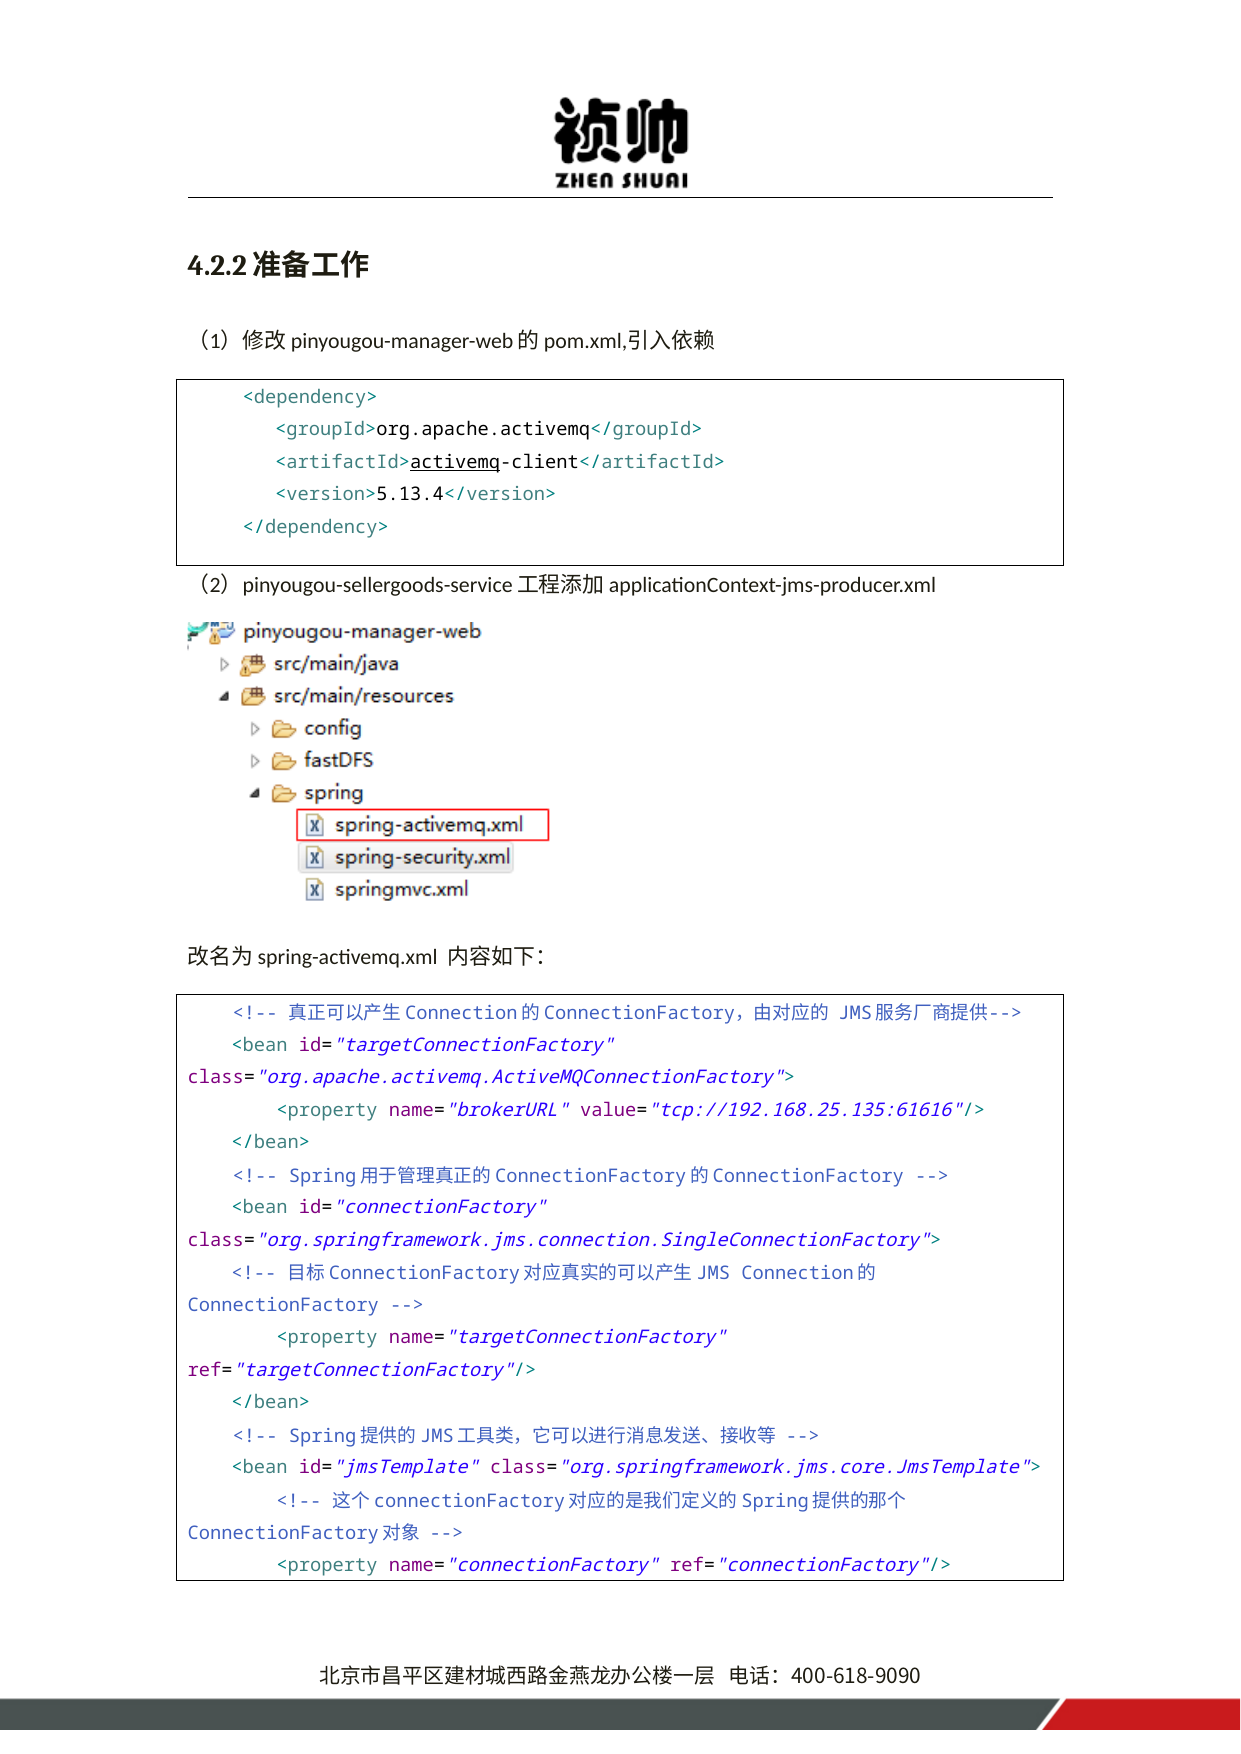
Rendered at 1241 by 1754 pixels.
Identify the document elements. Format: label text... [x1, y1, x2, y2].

list pinyougou-sellergoods-service工程添加applicationContext-jms-producer.xml [187, 566, 1053, 599]
subtitle 4.2.2准备工作 [187, 230, 1053, 295]
picture [543, 88, 697, 195]
list 改名为spring-activemq.xml 内容如下： [187, 938, 1053, 971]
picture [0, 1639, 1241, 1730]
table_header <dependency> <groupId>org.apache.activemq</groupId> <artifactId>activemq-client</artifactId> <version>5.13.4</version> </dependency> [177, 380, 1063, 565]
text （1）修改pinyougou-manager-web的pom.xml,引入依赖 [187, 322, 1053, 355]
picture [187, 622, 708, 909]
